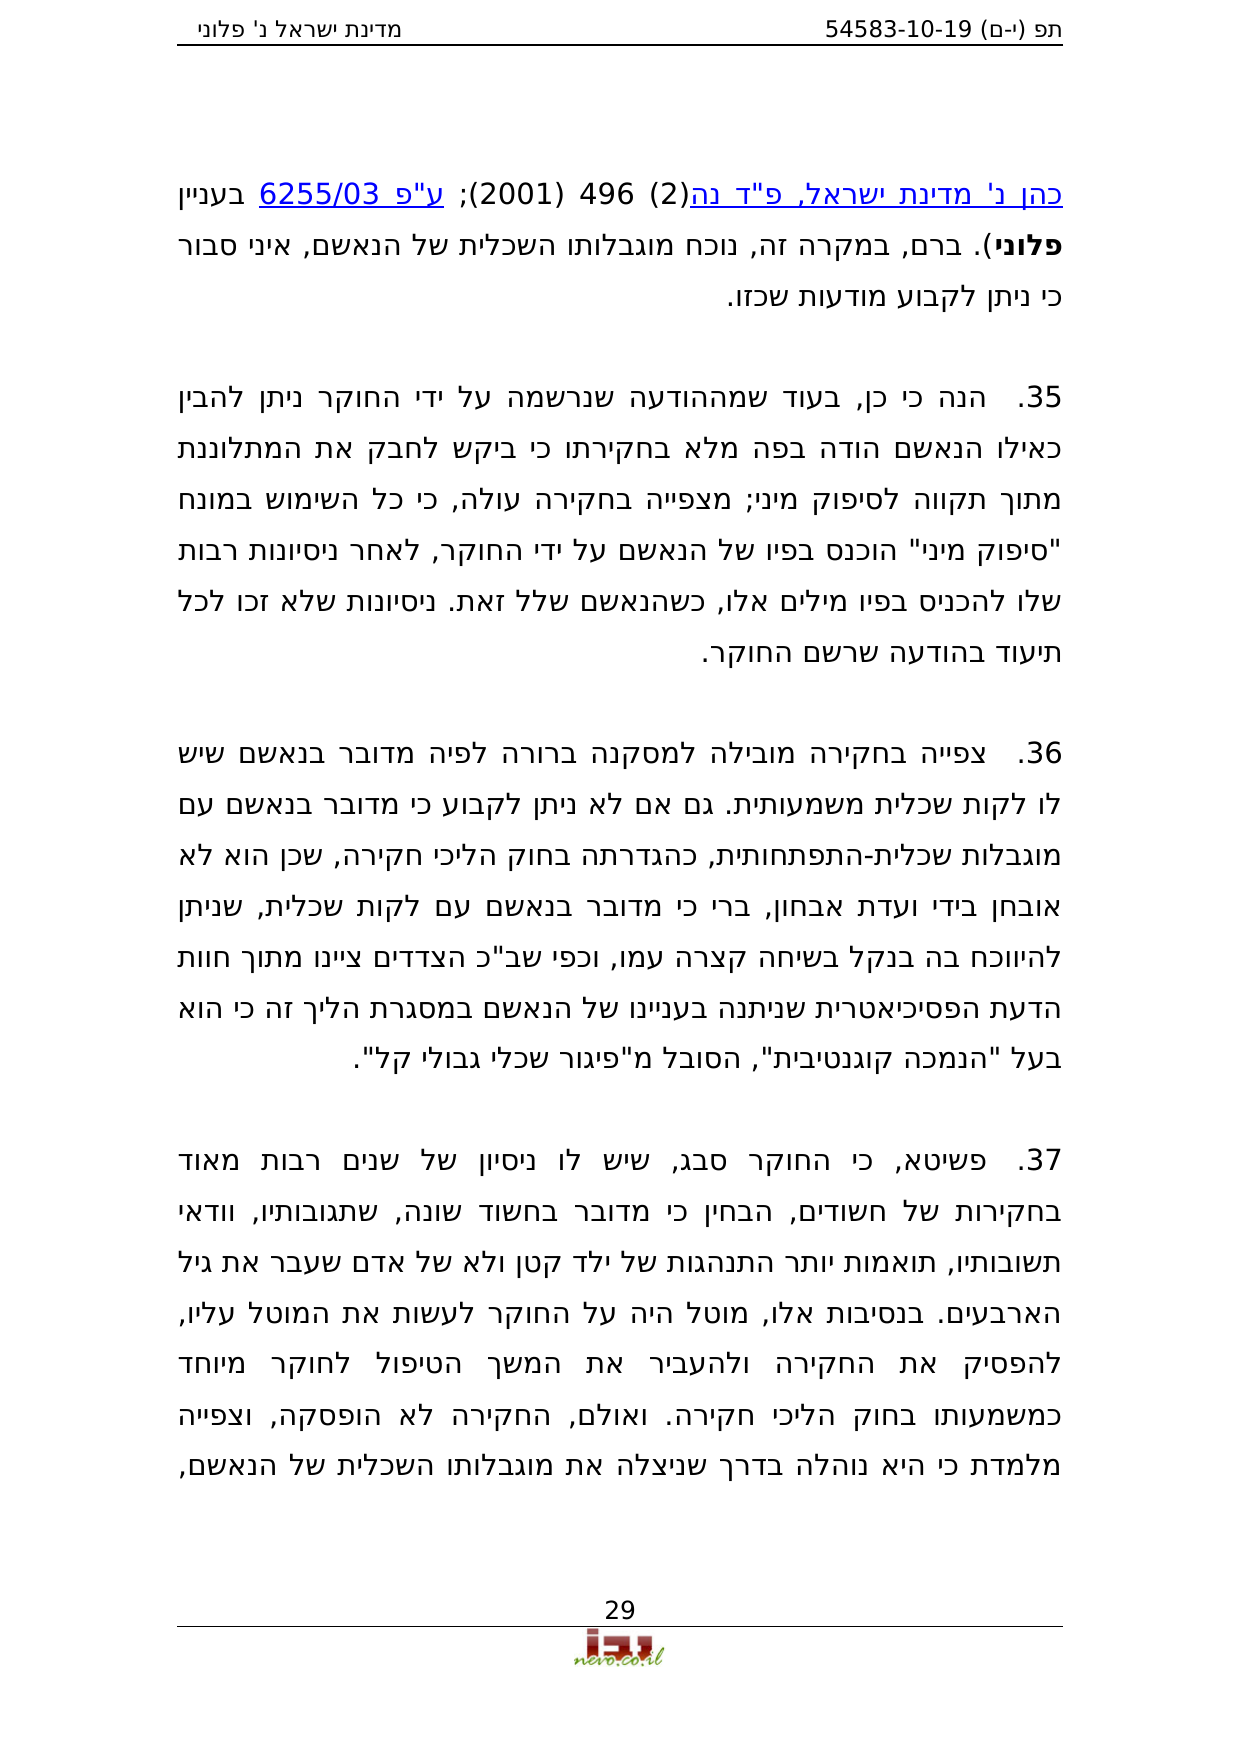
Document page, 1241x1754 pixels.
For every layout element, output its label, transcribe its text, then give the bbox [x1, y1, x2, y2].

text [177, 177, 1063, 313]
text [177, 1143, 1063, 1483]
text 35. הנה כי כן, בעוד שמההודעה שנרשמה על ידי החוקר ניתן להבין כאילו הנאשם הודה בפה מלא בחקירתו כי ביקש לחבק את המתלוננת מתוך תקווה לסיפוק מיני; מצפייה בחקירה עולה, כי כל השימוש במונח "סיפוק מיני" הוכנס בפיו של הנאשם על ידי החוקר, לאחר ניסיונות רבות שלו להכניס בפיו מילים אלו, כשהנאשם שלל זאת. ניסיונות שלא זכו לכל תיעוד בהודעה שרשם החוקר. [177, 380, 1063, 669]
text 36. צפייה בחקירה מובילה למסקנה ברורה לפיה מדובר בנאשם שיש לו לקות שכלית משמעותית. גם אם לא ניתן לקבוע כי מדובר בנאשם עם מוגבלות שכלית-התפתחותית, כהגדרתה בחוק הליכי חקירה, שכן הוא לא אובחן בידי ועדת אבחון, ברי כי מדובר בנאשם עם לקות שכלית, שניתן להיווכח בה בנקל בשיחה קצרה עמו, וכפי שב"כ הצדדים ציינו מתוך חוות הדעת הפסיכיאטרית שניתנה בעניינו של הנאשם במסגרת הליך זה כי הוא בעל "הנמכה קוגנטיבית", הסובל מ"פיגור שכלי גבולי קל". [177, 736, 1063, 1076]
picture [574, 1628, 666, 1667]
